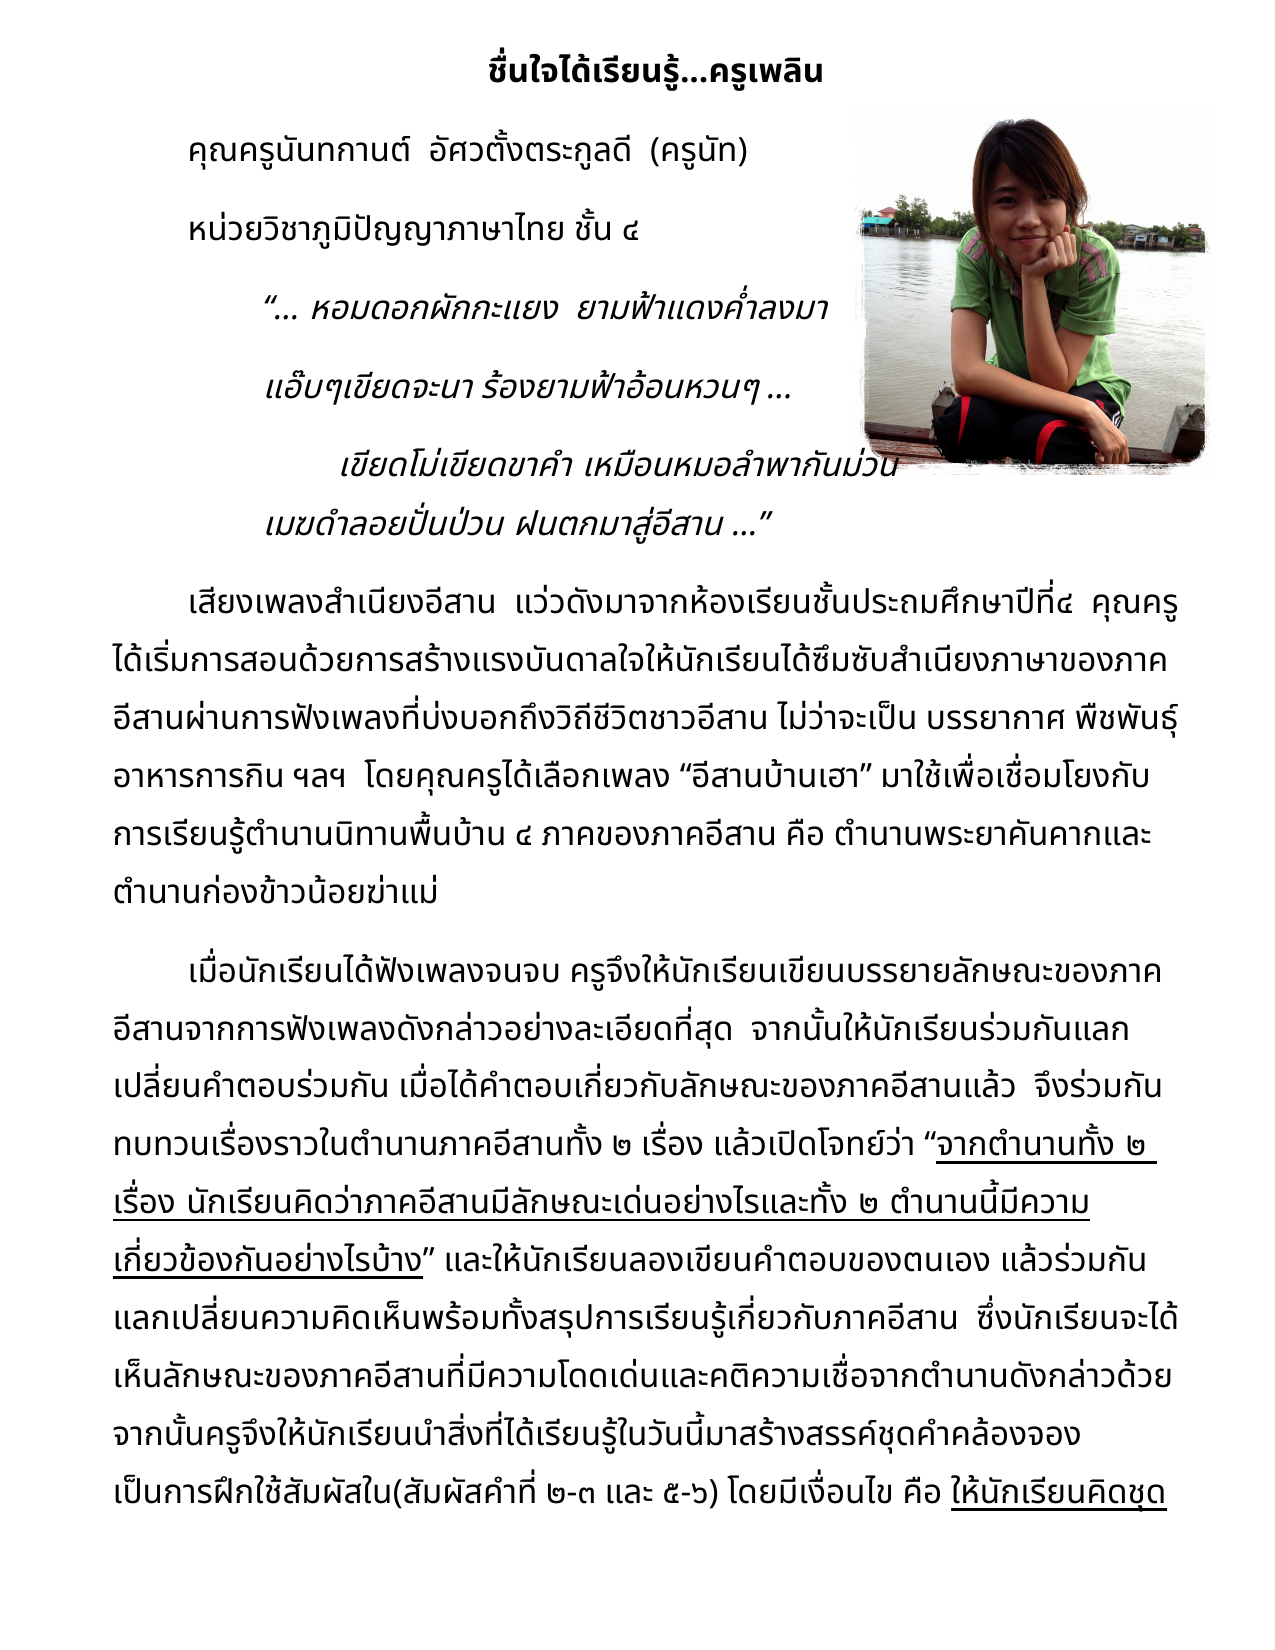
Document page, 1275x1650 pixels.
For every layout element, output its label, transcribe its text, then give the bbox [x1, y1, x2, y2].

text เสียงเพลงสำเนียงอีสาน แว่วดังมาจากห้องเรียนชั้นประถมศึกษาปีที่๔ คุณครูได้เริ่มการสอนด้วยการสร้างแรงบันดาลใจให้นักเรียนได้ซึมซับสำเนียงภาษาของภาคอีสานผ่านการฟังเพลงที่บ่งบอกถึงวิถีชีวิตชาวอีสาน ไม่ว่าจะเป็น บรรยากาศ พืชพันธุ์ อาหารการกิน ฯลฯ โดยคุณครูได้เลือกเพลง “อีสานบ้านเฮา” มาใช้เพื่อเชื่อมโยงกับการเรียนรู้ตำนานนิทานพื้นบ้าน ๔ ภาคของภาคอีสาน คือ ตำนานพระยาคันคากและตำนานก่องข้าวน้อยฆ่าแม่ [112, 578, 1181, 918]
text ชื่นใจได้เรียนรู้...ครูเพลิน [112, 47, 1181, 97]
text เขียดโม่เขียดขาคำ เหมือนหมอลำพากันม่วน เมฆดำลอยปั่นป่วน ฝนตกมาสู่อีสาน ...” [112, 441, 1181, 550]
text คุณครูนันทกานต์ อัศวตั้งตระกูลดี (ครูนัท) [112, 126, 1181, 176]
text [112, 947, 1181, 1518]
text “... หอมดอกผักกะแยง ยามฟ้าแดงค่ำลงมา [112, 283, 1181, 334]
text แอ๊บๆเขียดจะนา ร้องยามฟ้าอ้อนหวนๆ ... [112, 362, 1181, 413]
text หน่วยวิชาภูมิปัญญาภาษาไทย ชั้น ๔ [112, 205, 1181, 255]
picture [854, 107, 1214, 475]
